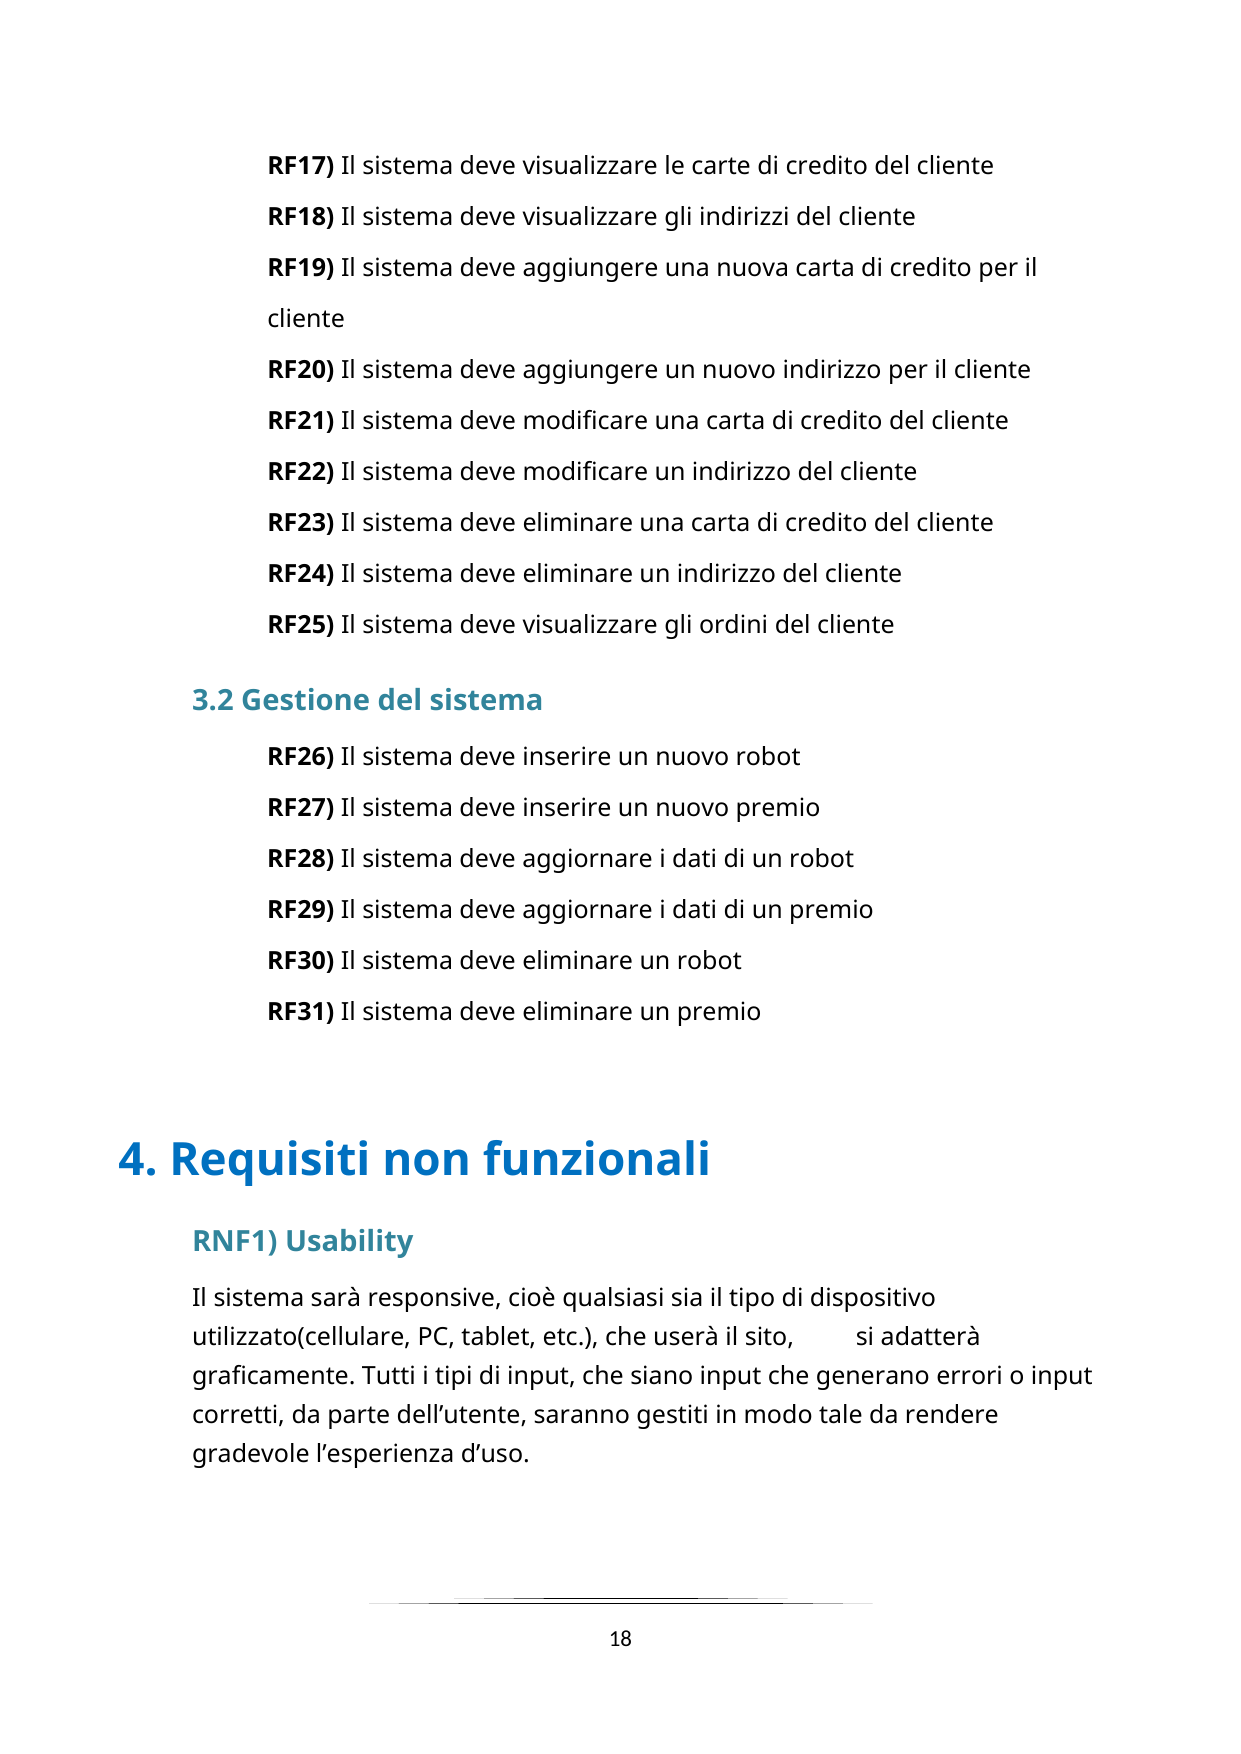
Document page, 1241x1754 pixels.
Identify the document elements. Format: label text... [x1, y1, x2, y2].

list RF26) Il sistema deve inserire un nuovo robot [267, 738, 1122, 772]
subtitle 4. Requisiti non funzionali [118, 1126, 1122, 1189]
list RF23) Il sistema deve eliminare una carta di credito del cliente [267, 505, 1122, 539]
list RF24) Il sistema deve eliminare un indirizzo del cliente [267, 556, 1122, 590]
list RF20) Il sistema deve aggiungere un nuovo indirizzo per il cliente [267, 352, 1122, 386]
list RF27) Il sistema deve inserire un nuovo premio [267, 789, 1122, 823]
list RF21) Il sistema deve modificare una carta di credito del cliente [267, 403, 1122, 437]
list RF28) Il sistema deve aggiornare i dati di un robot [267, 840, 1122, 874]
list RF19) Il sistema deve aggiungere una nuova carta di credito per il cliente [267, 250, 1122, 335]
list RF22) Il sistema deve modificare un indirizzo del cliente [267, 454, 1122, 488]
subtitle 3.2 Gestione del sistema [118, 679, 1122, 718]
list RF17) Il sistema deve visualizzare le carte di credito del cliente [267, 148, 1122, 182]
list RF29) Il sistema deve aggiornare i dati di un premio [267, 891, 1122, 926]
list RF30) Il sistema deve eliminare un robot [267, 942, 1122, 977]
list RF31) Il sistema deve eliminare un premio [267, 993, 1122, 1028]
list RF25) Il sistema deve visualizzare gli ordini del cliente [267, 607, 1122, 641]
subtitle RNF1) Usability [118, 1220, 1122, 1259]
list RF18) Il sistema deve visualizzare gli indirizzi del cliente [267, 199, 1122, 233]
text Il sistema sarà responsive, cioè qualsiasi sia il tipo di dispositivo utilizzato(cellulare, PC, tablet, etc.), che userà il sito, si adatterà graficamente. Tutti i tipi di input, che siano input che generano errori o input corretti, da parte dell’utente, saranno gestiti in modo tale da rendere gradevole l’esperienza d’uso. [118, 1279, 1122, 1470]
